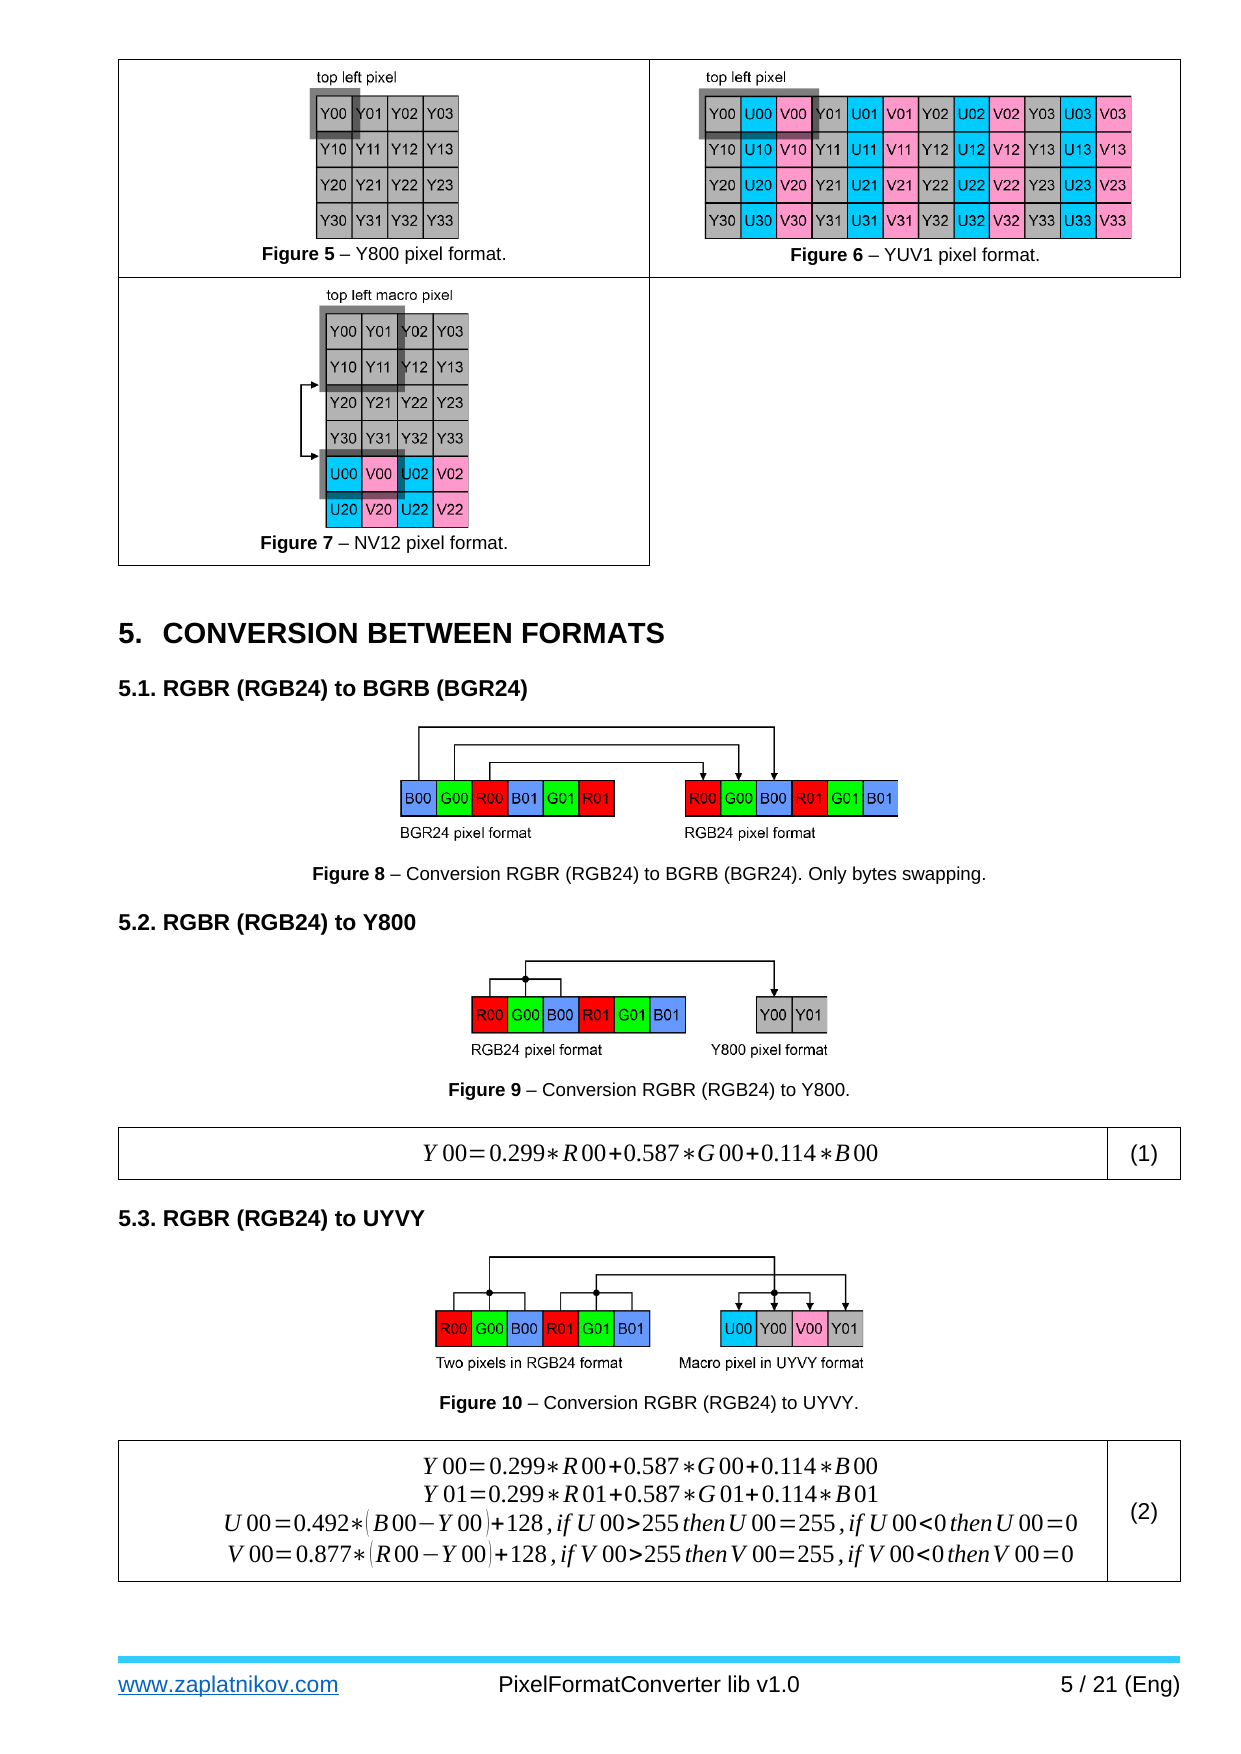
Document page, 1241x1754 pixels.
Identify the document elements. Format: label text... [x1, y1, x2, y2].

table_cell Figure 7 – NV12 pixel format. [119, 278, 649, 565]
table_cell Figure 10 – Conversion RGBR (RGB24) to UYVY. [118, 1392, 1180, 1413]
table_cell Figure 8 – Conversion RGBR (RGB24) to BGRB (BGR24). Only bytes swapping. [118, 863, 1180, 884]
table_header [119, 1128, 1107, 1179]
table_header [118, 1256, 1180, 1392]
picture [698, 71, 1132, 239]
picture [400, 726, 898, 841]
subtitle 5.1. RGBR (RGB24) to BGRB (BGR24) [118, 675, 1181, 701]
table_cell Figure 5 – Y800 pixel format. [119, 60, 649, 277]
subtitle CONVERSION BETWEEN FORMATS [118, 616, 1181, 650]
picture [309, 71, 459, 239]
table_cell Figure 6 – YUV1 pixel format. [650, 60, 1180, 277]
subtitle 5.2. RGBR (RGB24) to Y800 [118, 909, 1181, 935]
table_cell Figure 9 – Conversion RGBR (RGB24) to Y800. [118, 1079, 1180, 1100]
picture [435, 1256, 864, 1371]
subtitle 5.3. RGBR (RGB24) to UYVY [118, 1205, 1181, 1231]
table_header (2) [1108, 1441, 1180, 1581]
table_header (1) [1108, 1128, 1180, 1179]
picture [300, 290, 469, 528]
table_header [118, 960, 1180, 1079]
table_header [118, 726, 1180, 862]
picture [471, 960, 828, 1058]
table_header [119, 1441, 1107, 1581]
